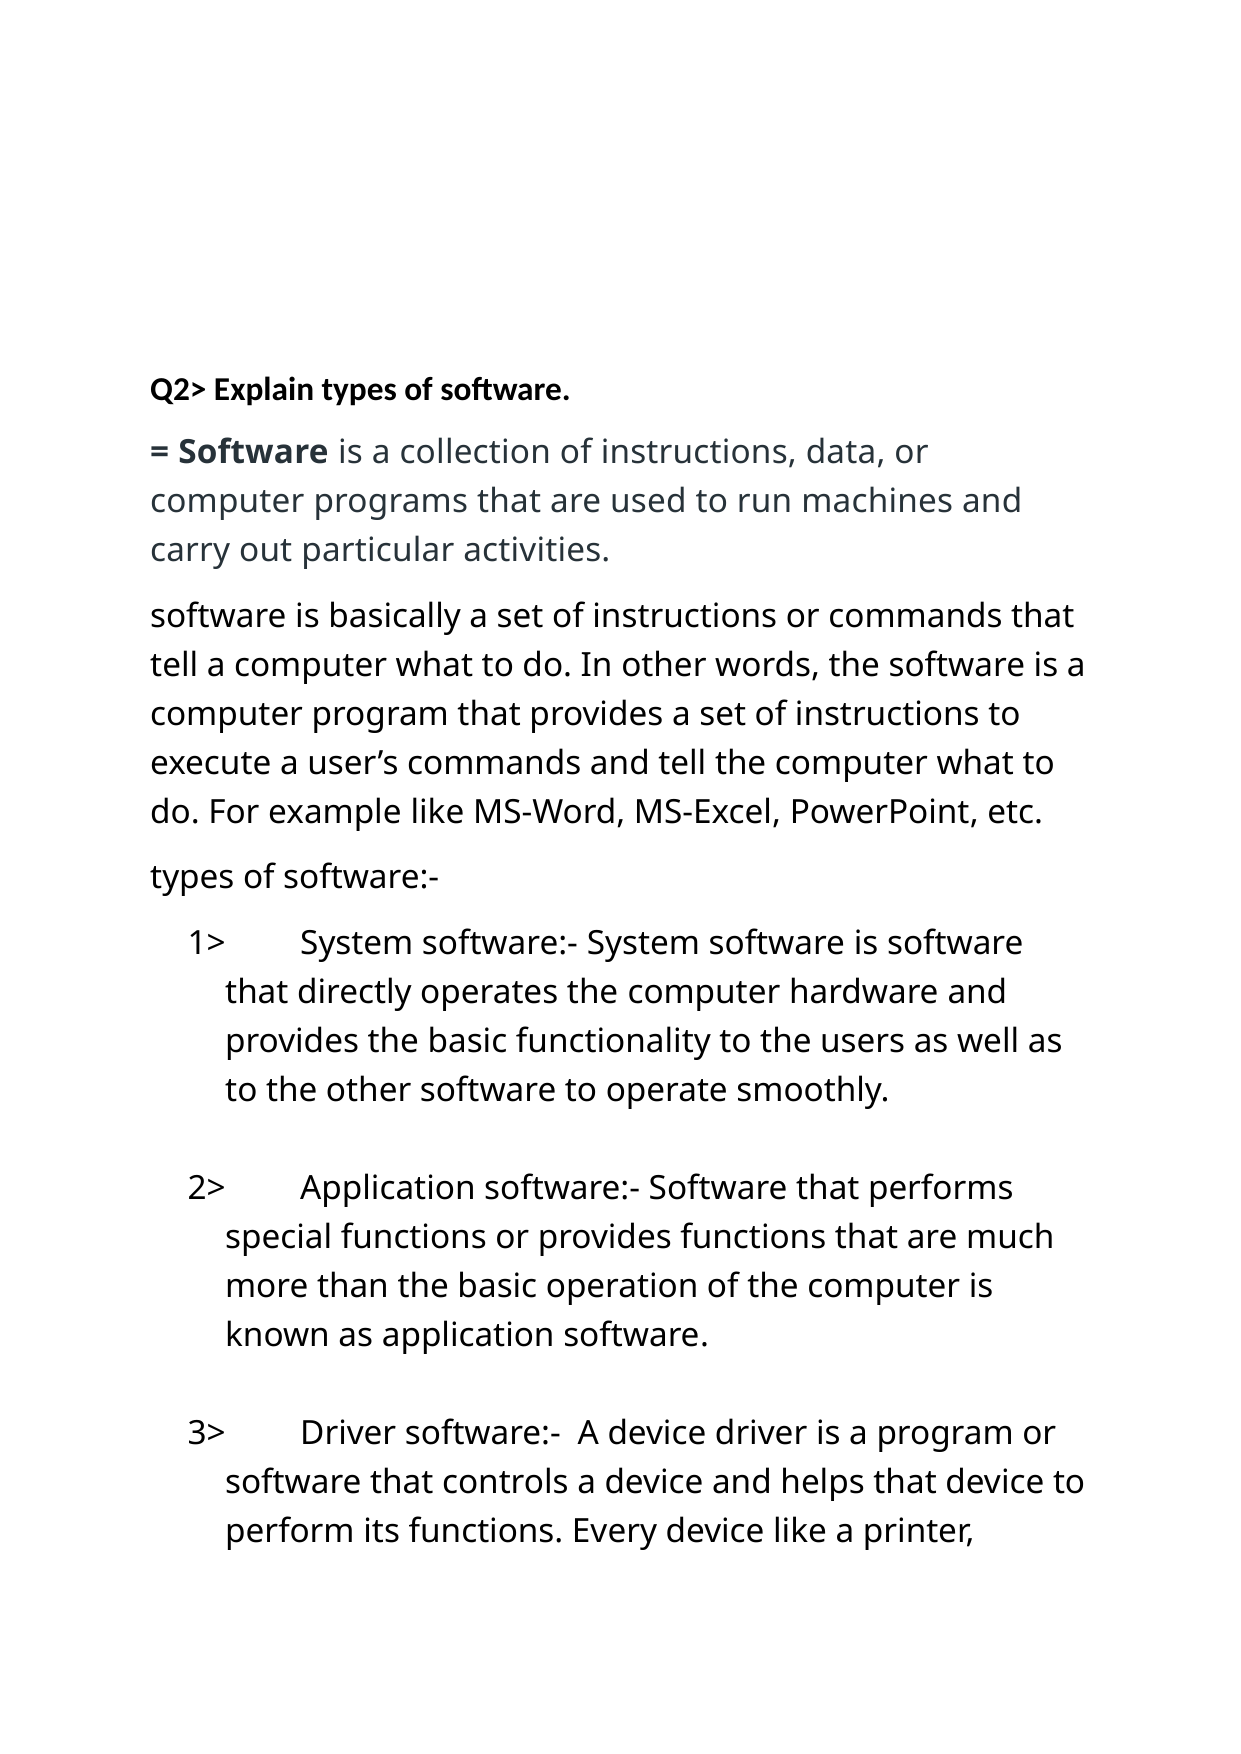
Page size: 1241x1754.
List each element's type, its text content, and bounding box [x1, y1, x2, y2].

text Q2> Explain types of software. [150, 368, 1090, 408]
text types of software:- [150, 853, 1090, 899]
list Application software:- Software that performs special functions or provides functions that are much more than the basic operation of the computer is known as application software. [187, 1164, 1090, 1356]
text = Software is a collection of instructions, data, or computer programs that are used to run machines and carry out particular activities. [150, 428, 1090, 572]
list System software:- System software is software that directly operates the computer hardware and provides the basic functionality to the users as well as to the other software to operate smoothly. [187, 919, 1090, 1111]
text software is basically a set of instructions or commands that tell a computer what to do. In other words, the software is a computer program that provides a set of instructions to execute a user’s commands and tell the computer what to do. For example like MS-Word, MS-Excel, PowerPoint, etc. [150, 592, 1090, 833]
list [187, 1408, 1090, 1552]
